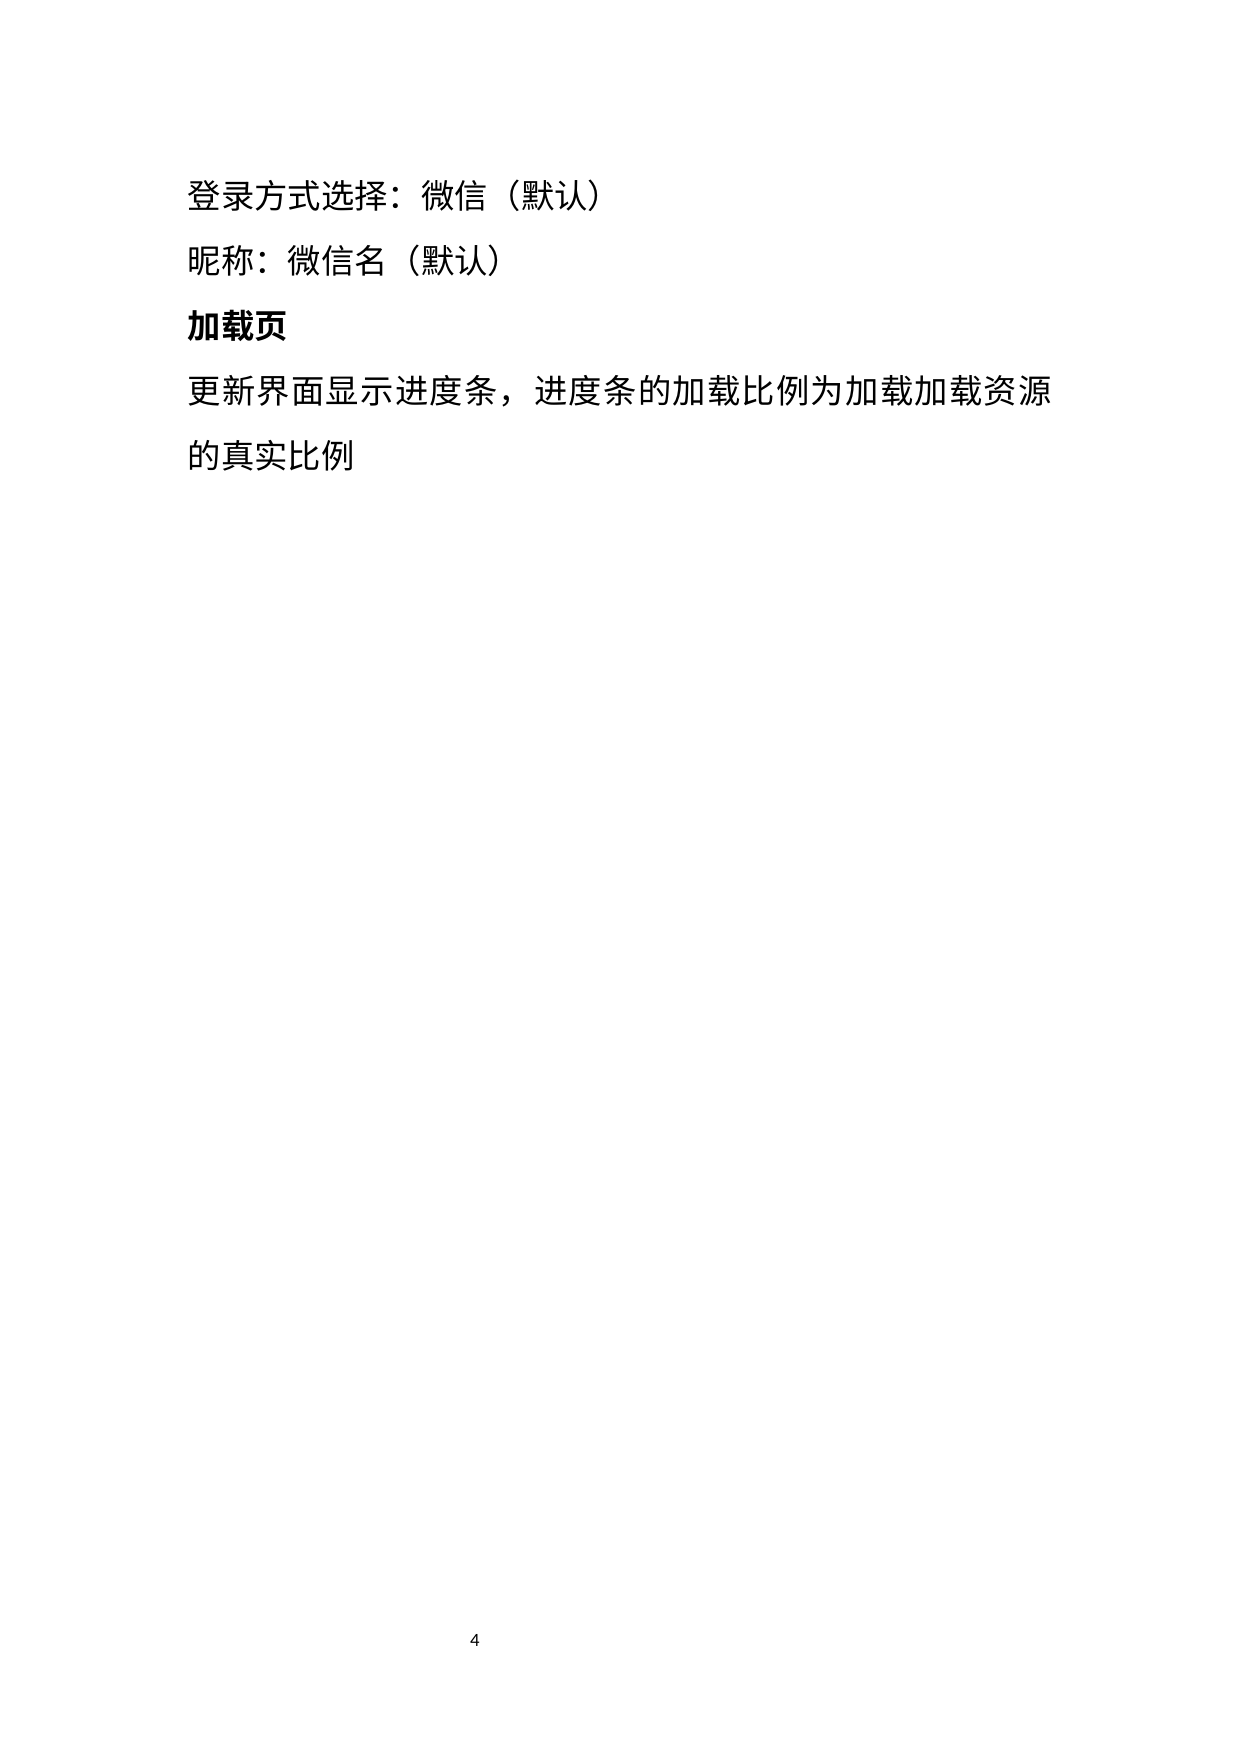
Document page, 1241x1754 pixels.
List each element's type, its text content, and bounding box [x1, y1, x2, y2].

text 登录方式选择：微信（默认） [187, 162, 1053, 227]
text 昵称：微信名（默认） [187, 227, 1053, 292]
text 更新界面显示进度条，进度条的加载比例为加载加载资源的真实比例 [187, 357, 1053, 487]
text 加载页 [187, 292, 1053, 357]
